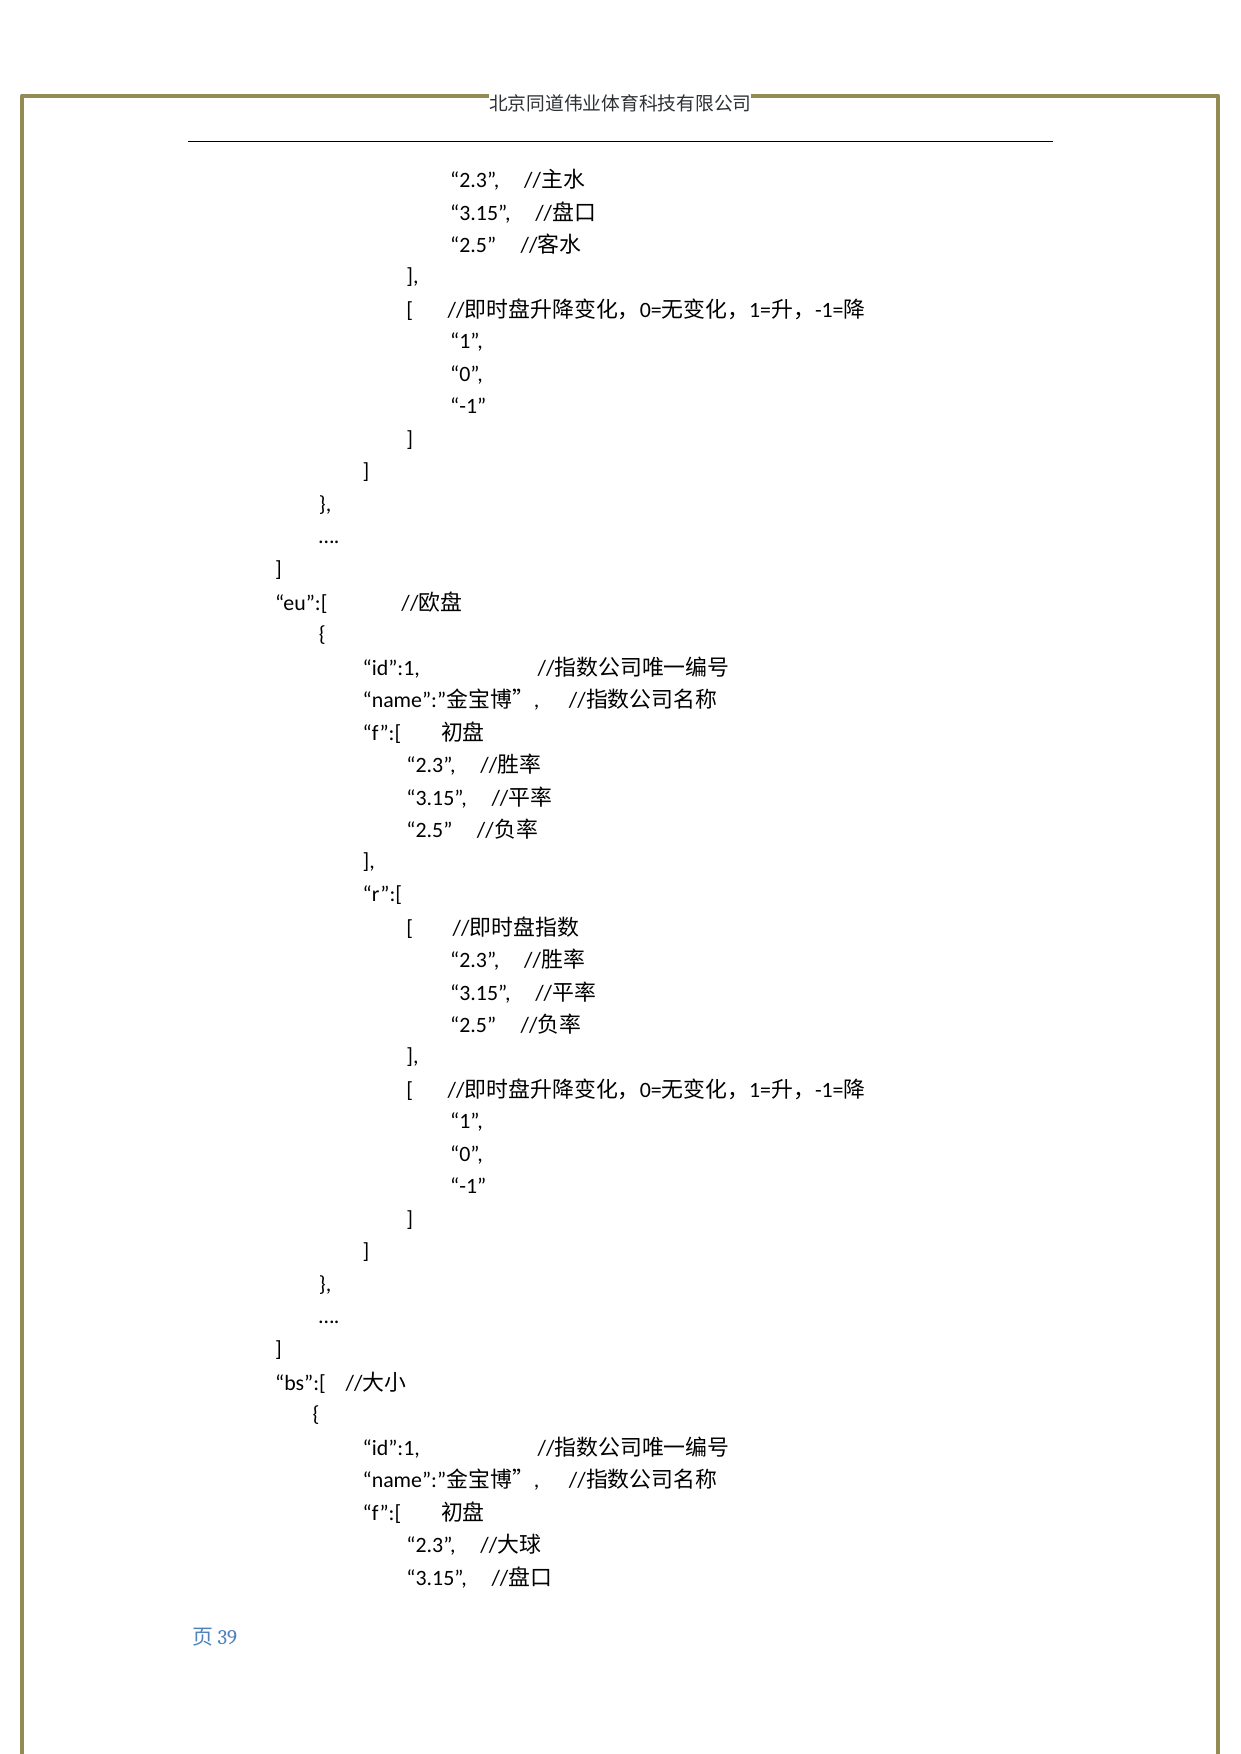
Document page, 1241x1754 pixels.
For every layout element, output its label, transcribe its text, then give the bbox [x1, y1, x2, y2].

text “bs”:[ //大小 [231, 1364, 1053, 1397]
list “3.15”, //盘口 [225, 194, 1053, 227]
list “2.5” //负率 [225, 812, 1053, 844]
list ] [225, 454, 1053, 487]
list “1”, [225, 324, 1053, 357]
list “2.5” //负率 [444, 1007, 1053, 1039]
list …. [312, 519, 1053, 552]
list “2.5” //客水 [444, 227, 1053, 259]
list “2.3”, //胜率 [444, 942, 1053, 974]
list “2.3”, //主水 [444, 162, 1053, 194]
list [ //即时盘升降变化，0=无变化，1=升，-1=降 [225, 292, 1053, 324]
list “f”:[ 初盘 [225, 714, 1053, 747]
list “-1” [225, 389, 1053, 422]
list ], [225, 844, 1053, 877]
list “3.15”, //盘口 [225, 1559, 1053, 1592]
list }, [312, 1267, 1053, 1299]
list “name”:”金宝博”, //指数公司名称 [225, 682, 1053, 714]
list “f”:[ 初盘 [225, 1494, 1053, 1527]
list ], [406, 1039, 1053, 1072]
list [ //即时盘指数 [225, 909, 1053, 942]
list [ //即时盘升降变化，0=无变化，1=升，-1=降 [225, 1072, 1053, 1104]
text { [269, 1397, 1053, 1429]
list “3.15”, //平率 [225, 974, 1053, 1007]
text { [231, 617, 1053, 649]
list “-1” [225, 1169, 1053, 1202]
list ] [400, 1202, 1053, 1234]
list “id”:1, //指数公司唯一编号 [225, 649, 1053, 682]
list “2.3”, //胜率 [225, 747, 1053, 779]
list “id”:1, //指数公司唯一编号 [225, 1429, 1053, 1462]
list }, [312, 487, 1053, 519]
list ] [400, 422, 1053, 454]
list ], [406, 259, 1053, 292]
list ] [225, 1234, 1053, 1267]
list “3.15”, //平率 [225, 779, 1053, 812]
text “eu”:[ //欧盘 [231, 584, 1053, 617]
list …. [312, 1299, 1053, 1332]
text ] [231, 1332, 1053, 1364]
list “2.3”, //大球 [225, 1527, 1053, 1559]
list “0”, [225, 1137, 1053, 1169]
list “1”, [225, 1104, 1053, 1137]
text ] [187, 552, 1053, 584]
list “r”:[ [225, 877, 1053, 909]
list “name”:”金宝博”, //指数公司名称 [225, 1462, 1053, 1494]
list “0”, [225, 357, 1053, 389]
